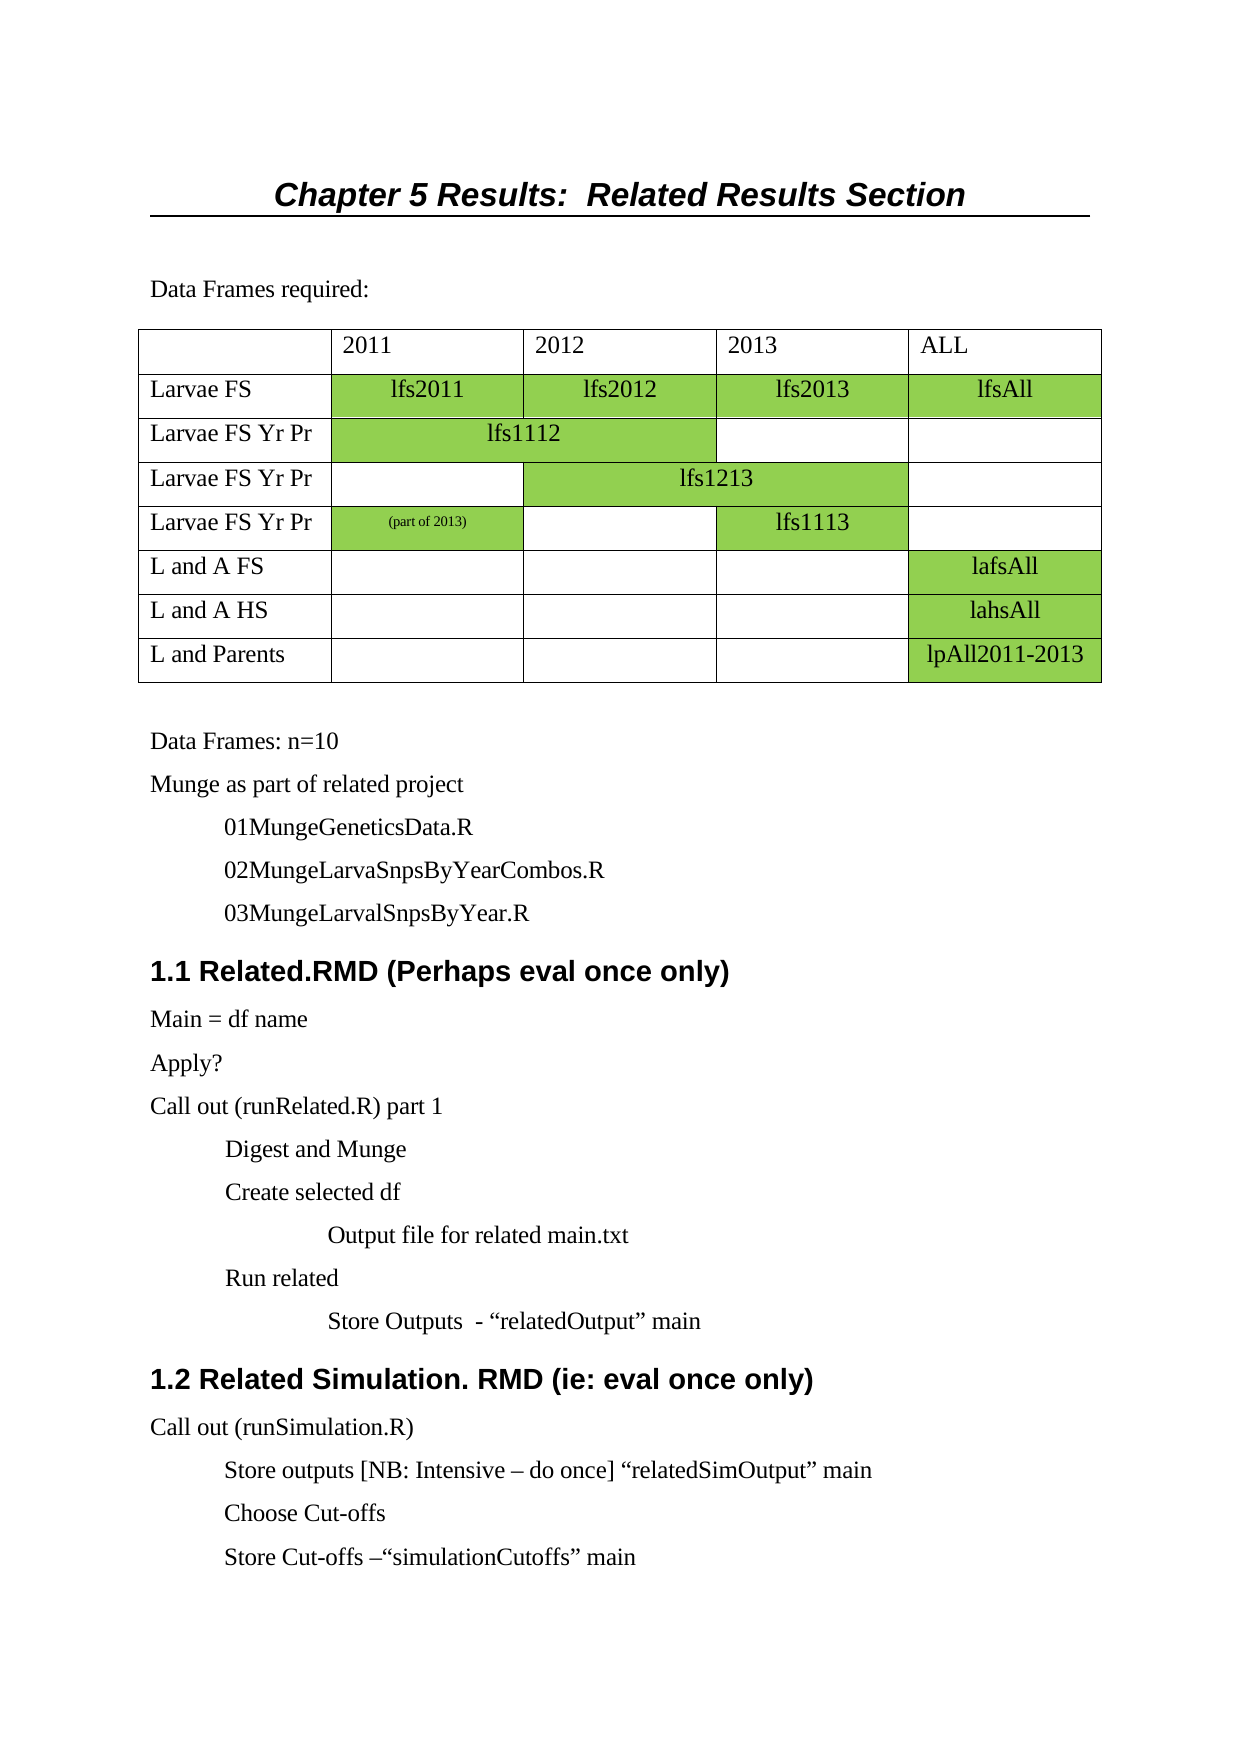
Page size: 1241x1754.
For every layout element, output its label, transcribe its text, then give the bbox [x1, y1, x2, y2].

subtitle Related.RMD (Perhaps eval once only) [150, 954, 1090, 988]
text Apply? [150, 1048, 1090, 1076]
table_cell Larvae FS Yr Pr [139, 463, 331, 506]
table_header 2012 [524, 330, 716, 373]
table_cell Larvae FS Yr Pr [139, 419, 331, 462]
table_cell [524, 507, 716, 550]
table_cell (part of 2013) [332, 507, 523, 550]
table_cell lahsAll [909, 595, 1101, 638]
text Digest and Munge [225, 1134, 1090, 1163]
table_cell lfs1113 [717, 507, 908, 550]
text Store Outputs - “relatedOutput” main [225, 1306, 1090, 1335]
table_cell [717, 595, 908, 638]
text Data Frames: n=10 [150, 726, 1090, 755]
table_cell [332, 595, 523, 638]
text Data Frames required: [150, 274, 1090, 302]
table_cell [332, 463, 523, 506]
table_cell [909, 419, 1101, 462]
subtitle Related Simulation. RMD (ie: eval once only) [150, 1362, 1090, 1396]
table_cell Larvae FS Yr Pr [139, 507, 331, 550]
table_header 2011 [332, 330, 523, 373]
table_cell Larvae FS [139, 375, 331, 417]
table_cell [717, 419, 908, 462]
text Choose Cut-offs [150, 1498, 1090, 1527]
table_cell lfs2012 [524, 375, 716, 417]
text Store Cut-offs –“simulationCutoffs” main [150, 1542, 1090, 1570]
table_cell [717, 551, 908, 594]
text Run related [225, 1263, 1090, 1292]
table_cell [717, 639, 908, 682]
text Main = df name [150, 1004, 1090, 1033]
table_cell lfs2011 [332, 375, 523, 417]
table_cell lfsAll [909, 375, 1101, 417]
text Create selected df [225, 1177, 1090, 1206]
text 02MungeLarvaSnpsByYearCombos.R [150, 855, 1090, 884]
table_cell [909, 463, 1101, 506]
table_cell L and Parents [139, 639, 331, 682]
table_cell [332, 551, 523, 594]
text Output file for related main.txt [225, 1220, 1090, 1249]
table_cell lfs2013 [717, 375, 908, 417]
text 01MungeGeneticsData.R [150, 812, 1090, 841]
table_cell lfs1213 [524, 463, 908, 506]
text Store outputs [NB: Intensive – do once] “relatedSimOutput” main [150, 1455, 1090, 1484]
table_cell [524, 595, 716, 638]
table_cell lpAll2011-2013 [909, 639, 1101, 682]
table_header ALL [909, 330, 1101, 373]
table_cell [524, 551, 716, 594]
table_header 2013 [717, 330, 908, 373]
table_cell lafsAll [909, 551, 1101, 594]
text Munge as part of related project [150, 769, 1090, 798]
text 03MungeLarvalSnpsByYear.R [150, 898, 1090, 927]
table_header [139, 330, 331, 373]
text Call out (runSimulation.R) [150, 1412, 1090, 1441]
table_cell [909, 507, 1101, 550]
text Call out (runRelated.R) part 1 [150, 1091, 1090, 1119]
subtitle Chapter 5 Results: Related Results Section [150, 175, 1090, 215]
table_cell [524, 639, 716, 682]
table_cell L and A FS [139, 551, 331, 594]
table_cell L and A HS [139, 595, 331, 638]
table_cell lfs1112 [332, 419, 716, 462]
table_cell [332, 639, 523, 682]
